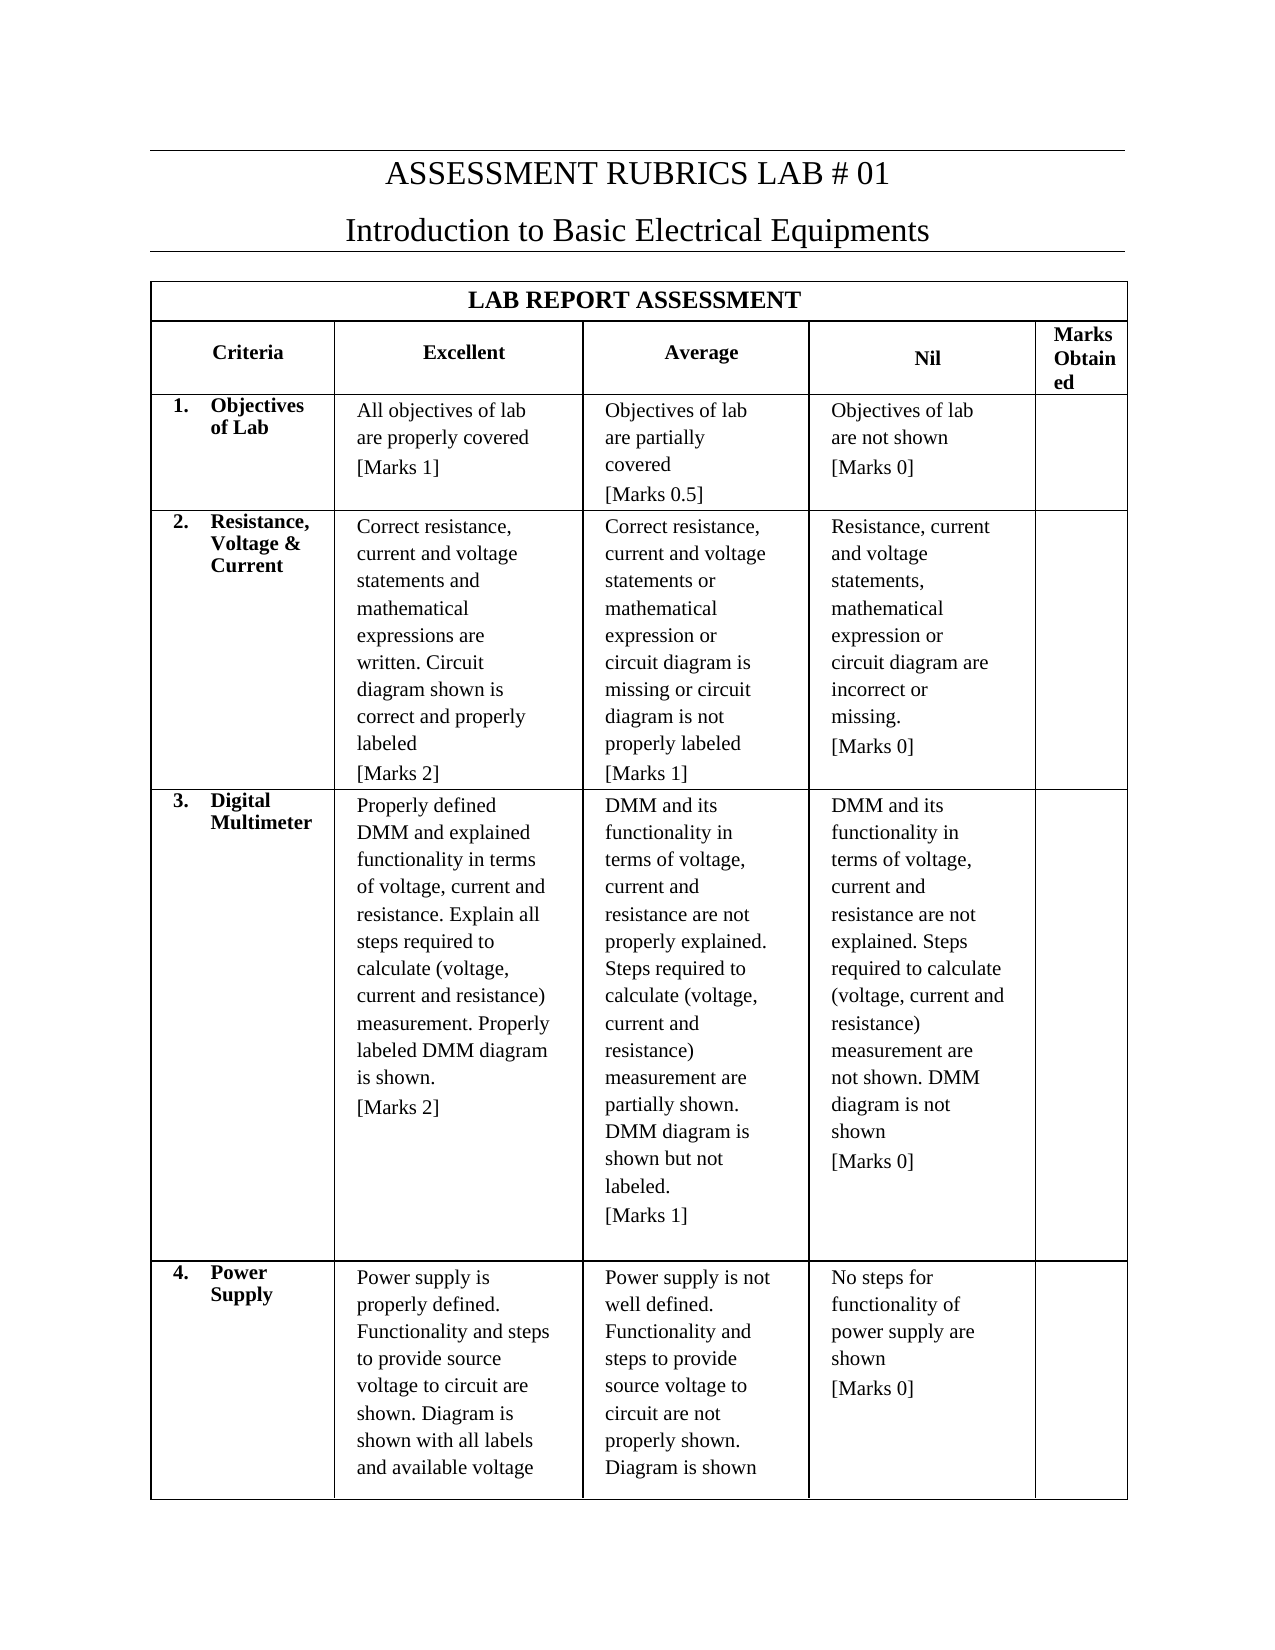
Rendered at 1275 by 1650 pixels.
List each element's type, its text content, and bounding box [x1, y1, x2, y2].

text ASSESSMENT RUBRICS LAB # 01 [150, 151, 1125, 191]
table_cell Resistance, current and voltage statements, mathematical expression or circuit diagram are incorrect or missing. [Marks 0] [810, 511, 1035, 789]
table_cell Average [584, 322, 808, 394]
table_cell Resistance, Voltage & Current [152, 511, 334, 789]
table_cell Power Supply [152, 1262, 334, 1498]
table_cell DMM and its functionality in terms of voltage, current and resistance are not explained. Steps required to calculate (voltage, current and resistance) measurement are not shown. DMM diagram is not shown [Marks 0] [810, 790, 1035, 1260]
table_cell Correct resistance, current and voltage statements and mathematical expressions are written. Circuit diagram shown is correct and properly labeled [Marks 2] [335, 511, 582, 789]
table_cell Digital Multimeter [152, 790, 334, 1260]
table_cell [810, 1262, 1035, 1498]
table_cell Nil [810, 322, 1035, 394]
table_cell [1036, 1262, 1127, 1498]
table_cell [1036, 395, 1127, 509]
table_cell Correct resistance, current and voltage statements or mathematical expression or circuit diagram is missing or circuit diagram is not properly labeled [Marks 1] [584, 511, 808, 789]
table_cell [1036, 790, 1127, 1260]
table_cell Properly defined DMM and explained functionality in terms of voltage, current and resistance. Explain all steps required to calculate (voltage, current and resistance) measurement. Properly labeled DMM diagram is shown. [Marks 2] [335, 790, 582, 1260]
table_cell Objectives of lab are not shown [Marks 0] [810, 395, 1035, 509]
table_cell Marks Obtained [1036, 322, 1127, 394]
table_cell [335, 1262, 582, 1498]
table_cell Criteria [152, 322, 334, 394]
table_cell DMM and its functionality in terms of voltage, current and resistance are not properly explained. Steps required to calculate (voltage, current and resistance) measurement are partially shown. DMM diagram is shown but not labeled. [Marks 1] [584, 790, 808, 1260]
table_cell Objectives of lab are partially covered [Marks 0.5] [584, 395, 808, 509]
table_cell Excellent [335, 322, 582, 394]
table_cell All objectives of lab are properly covered [Marks 1] [335, 395, 582, 509]
table_cell Objectives of Lab [152, 395, 334, 509]
table_header LAB REPORT ASSESSMENT [152, 282, 1127, 320]
text Introduction to Basic Electrical Equipments [150, 207, 1125, 251]
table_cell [584, 1262, 808, 1498]
table_cell [1036, 511, 1127, 789]
